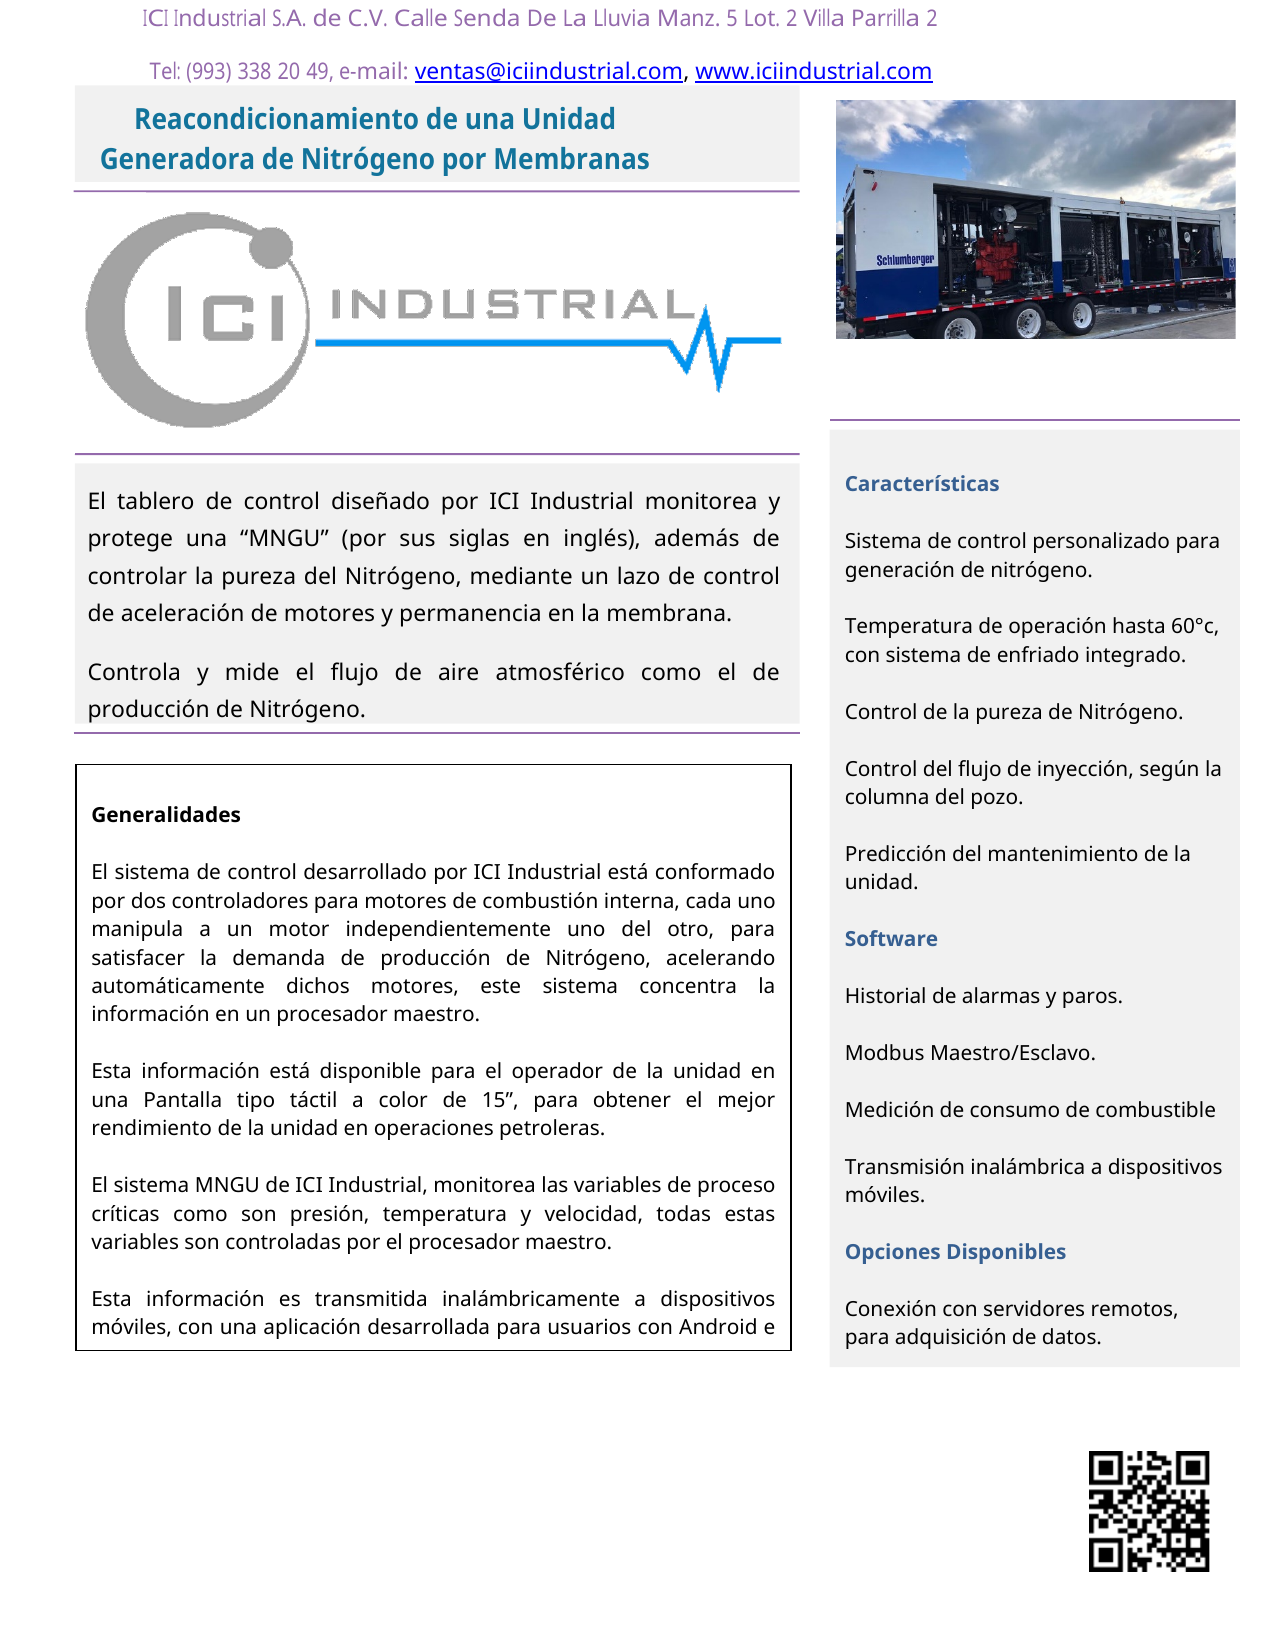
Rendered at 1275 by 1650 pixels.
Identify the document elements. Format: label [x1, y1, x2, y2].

picture [836, 100, 1236, 339]
picture [75, 206, 792, 435]
picture [1089, 1451, 1210, 1572]
